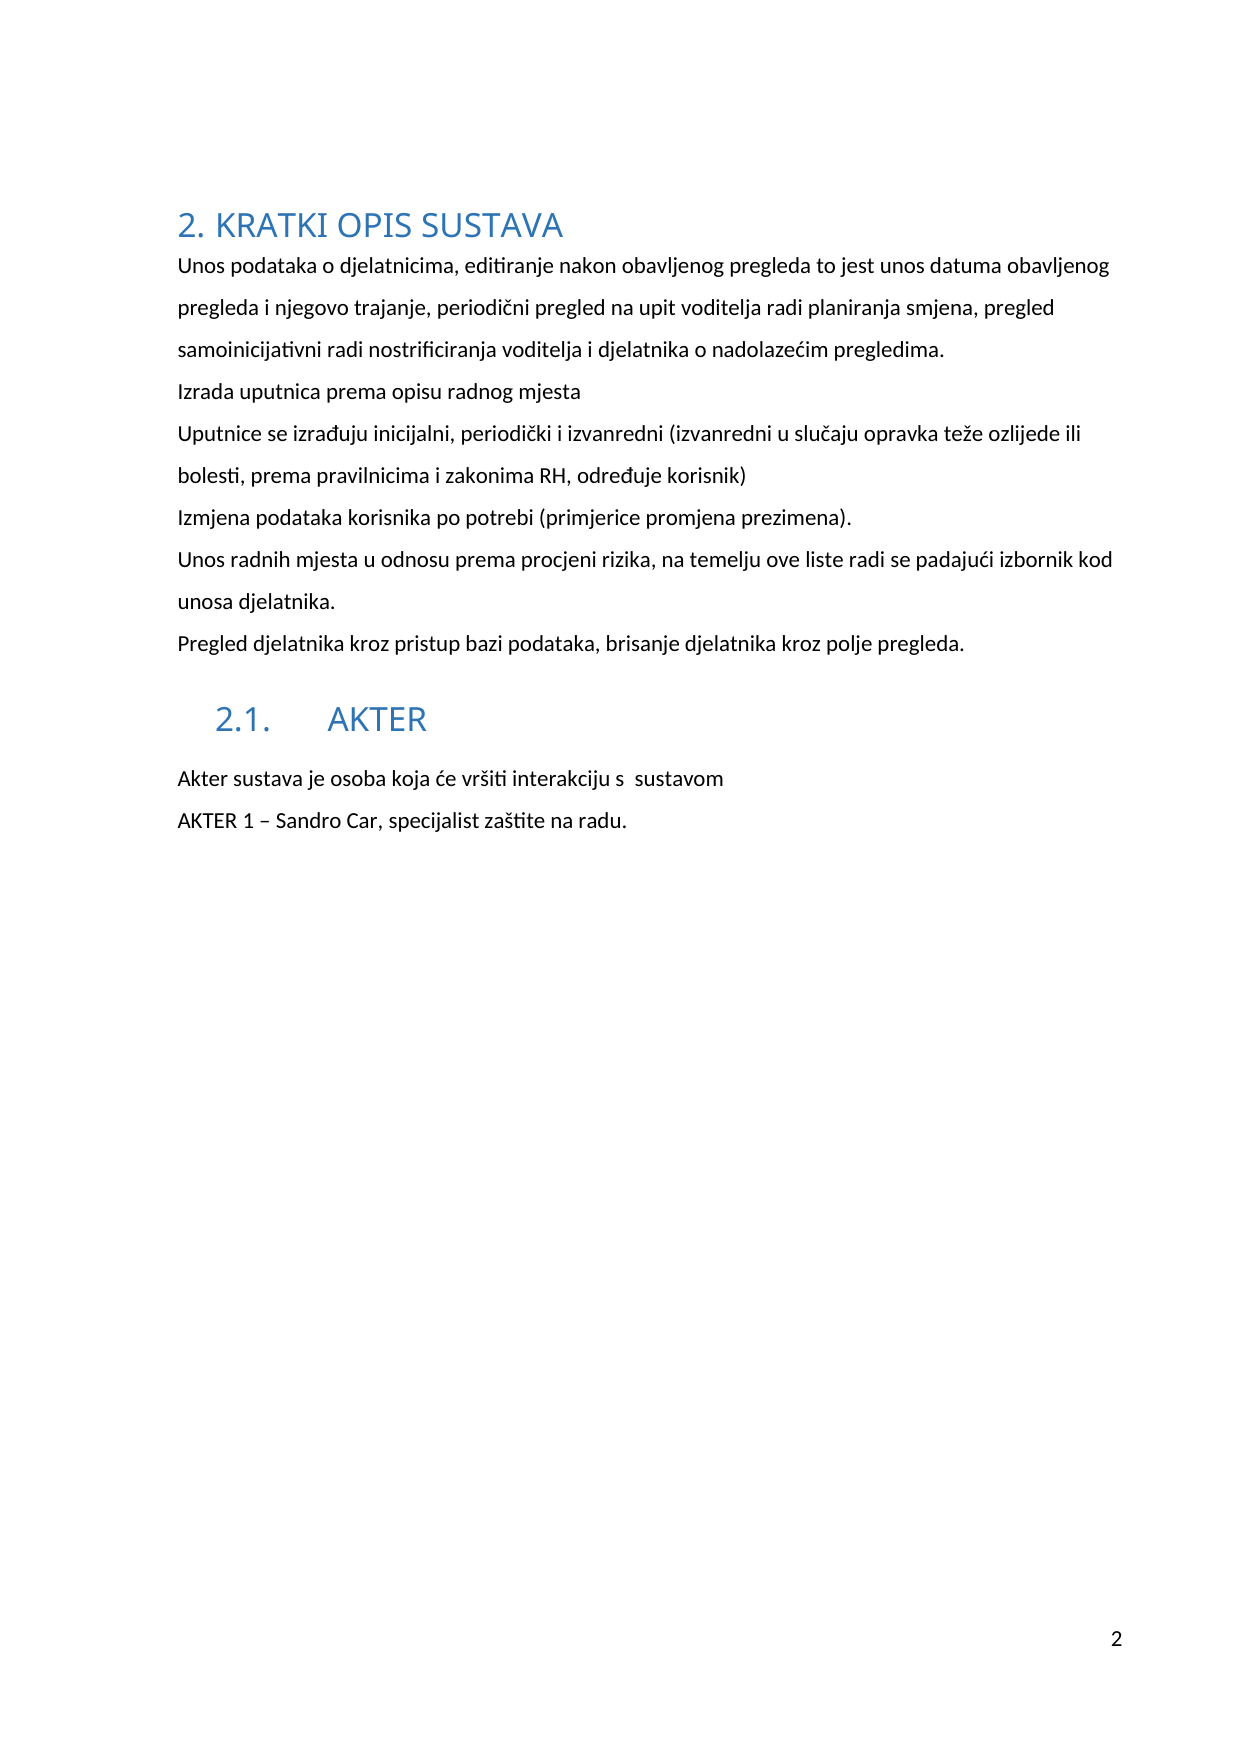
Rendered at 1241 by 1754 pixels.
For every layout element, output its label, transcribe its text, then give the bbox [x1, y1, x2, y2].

text Izmjena podataka korisnika po potrebi (primjerice promjena prezimena). [177, 503, 1122, 531]
subtitle AKTER [215, 696, 1122, 741]
text Izrada uputnica prema opisu radnog mjesta [177, 377, 1122, 405]
text Uputnice se izrađuju inicijalni, periodički i izvanredni (izvanredni u slučaju opravka teže ozlijede ili bolesti, prema pravilnicima i zakonima RH, određuje korisnik) [177, 419, 1122, 489]
text Unos podataka o djelatnicima, editiranje nakon obavljenog pregleda to jest unos datuma obavljenog pregleda i njegovo trajanje, periodični pregled na upit voditelja radi planiranja smjena, pregled samoinicijativni radi nostrificiranja voditelja i djelatnika o nadolazećim pregledima. [177, 251, 1122, 363]
text Pregled djelatnika kroz pristup bazi podataka, brisanje djelatnika kroz polje pregleda. [177, 629, 1122, 657]
text Unos radnih mjesta u odnosu prema procjeni rizika, na temelju ove liste radi se padajući izbornik kod unosa djelatnika. [177, 545, 1122, 615]
text Akter sustava je osoba koja će vršiti interakciju s sustavom [177, 764, 1122, 792]
subtitle KRATKI OPIS SUSTAVA [177, 202, 1122, 248]
text AKTER 1 – Sandro Car, specijalist zaštite na radu. [177, 806, 1122, 834]
